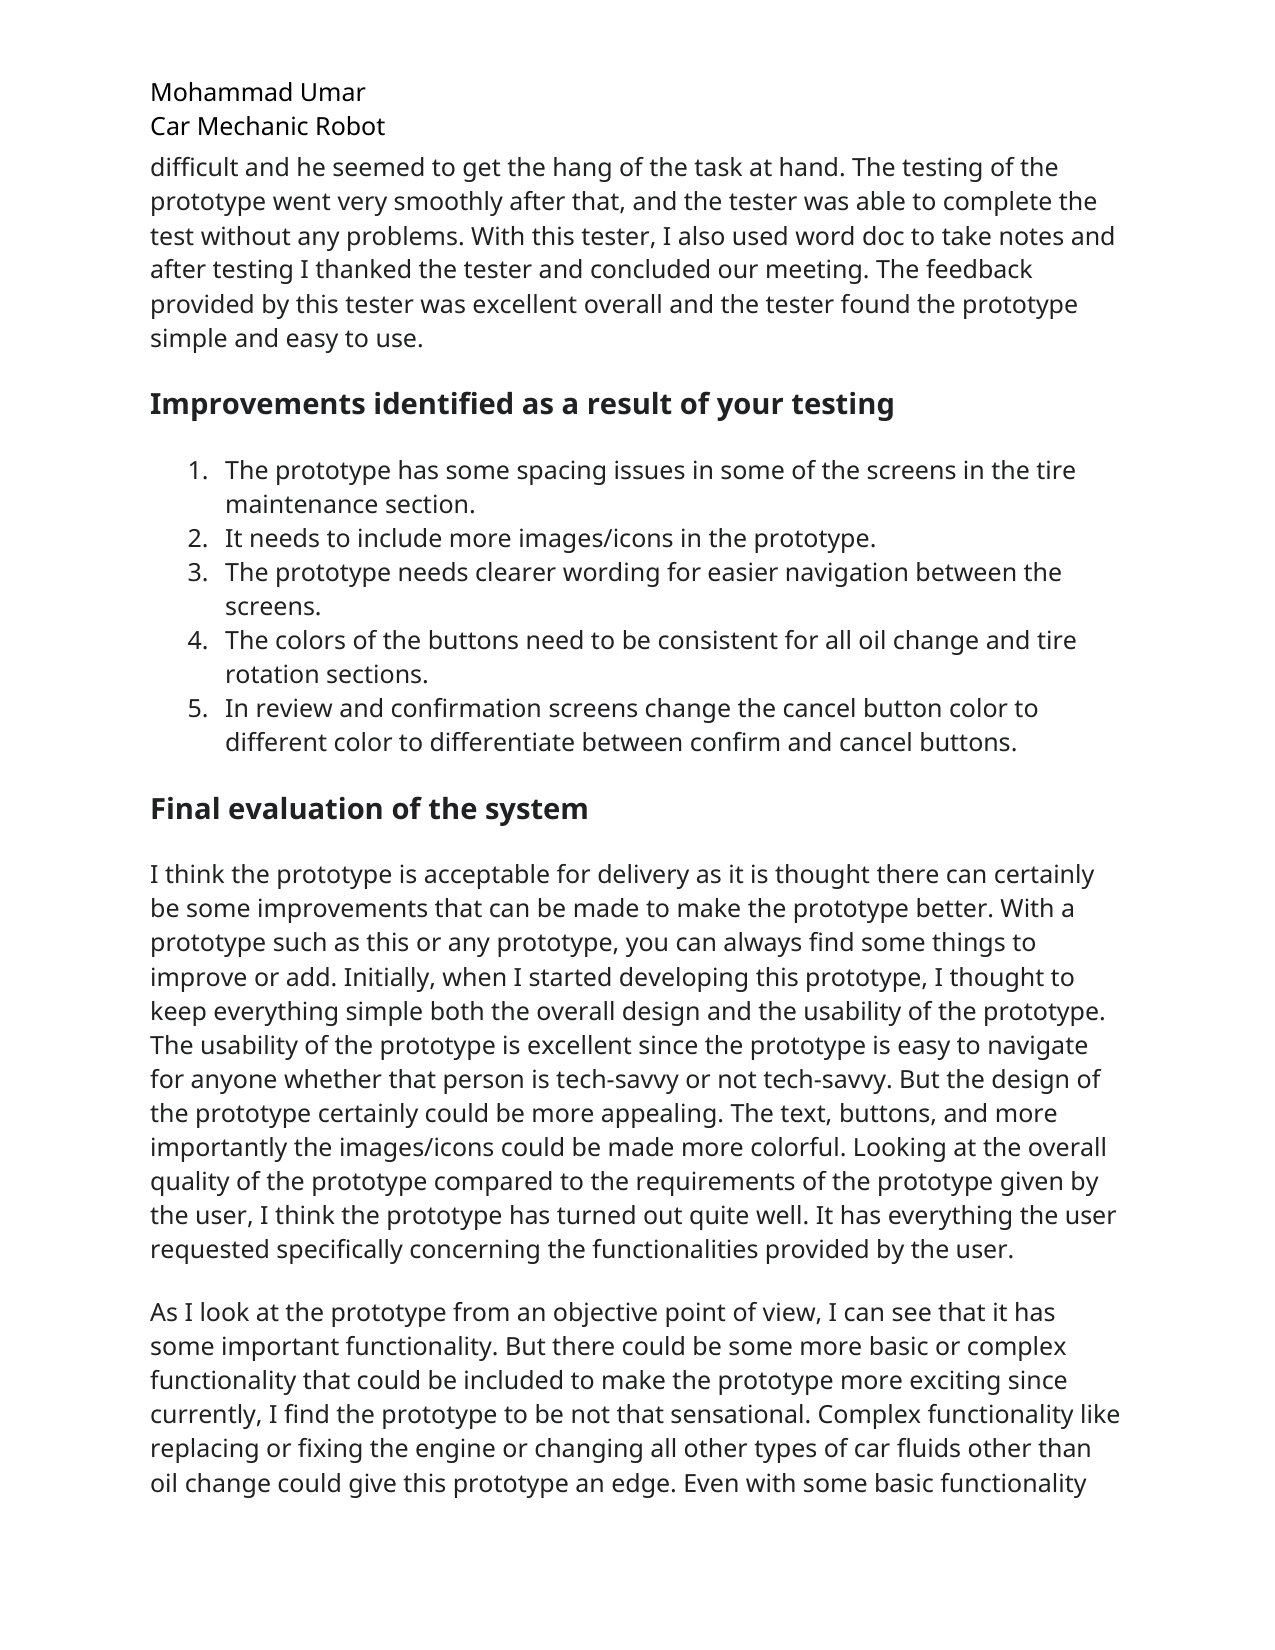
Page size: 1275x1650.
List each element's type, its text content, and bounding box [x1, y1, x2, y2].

text Improvements identified as a result of your testing [150, 383, 1125, 423]
list In review and confirmation screens change the cancel button color to different color to differentiate between confirm and cancel buttons. [187, 691, 1125, 759]
list The colors of the buttons need to be consistent for all oil change and tire rotation sections. [187, 623, 1125, 691]
list The prototype needs clearer wording for easier navigation between the screens. [187, 554, 1125, 623]
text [150, 150, 1125, 354]
text Final evaluation of the system [150, 788, 1125, 828]
text I think the prototype is acceptable for delivery as it is thought there can certainly be some improvements that can be made to make the prototype better. With a prototype such as this or any prototype, you can always find some things to improve or add. Initially, when I started developing this prototype, I thought to keep everything simple both the overall design and the usability of the prototype. The usability of the prototype is excellent since the prototype is easy to navigate for anyone whether that person is tech-savvy or not tech-savvy. But the design of the prototype certainly could be more appealing. The text, buttons, and more importantly the images/icons could be made more colorful. Looking at the overall quality of the prototype compared to the requirements of the prototype given by the user, I think the prototype has turned out quite well. It has everything the user requested specifically concerning the functionalities provided by the user. [150, 857, 1125, 1266]
list It needs to include more images/icons in the prototype. [187, 521, 1125, 554]
list The prototype has some spacing issues in some of the screens in the tire maintenance section. [187, 452, 1125, 521]
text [150, 1295, 1125, 1499]
